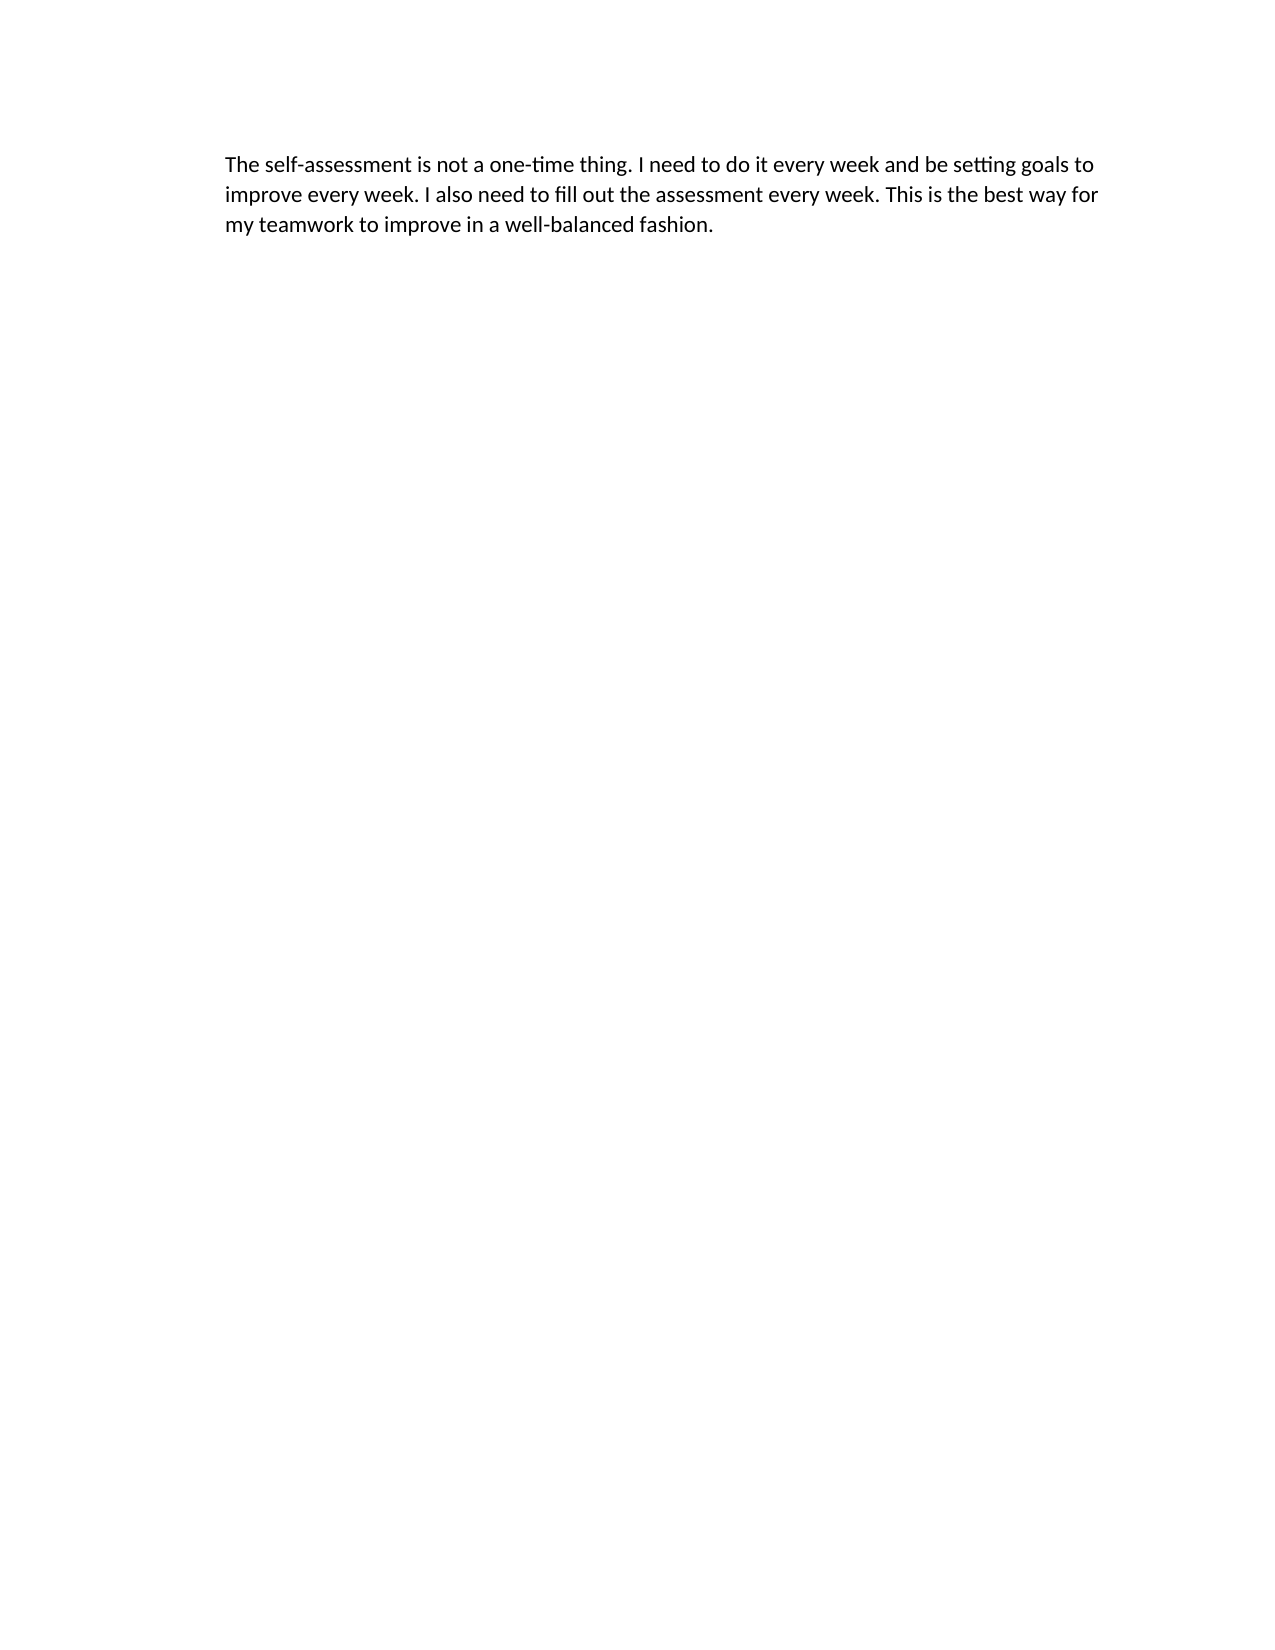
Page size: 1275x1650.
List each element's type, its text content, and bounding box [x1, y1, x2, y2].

text The self-assessment is not a one-time thing. I need to do it every week and be setting goals to improve every week. I also need to fill out the assessment every week. This is the best way for my teamwork to improve in a well-balanced fashion. [225, 150, 1125, 238]
